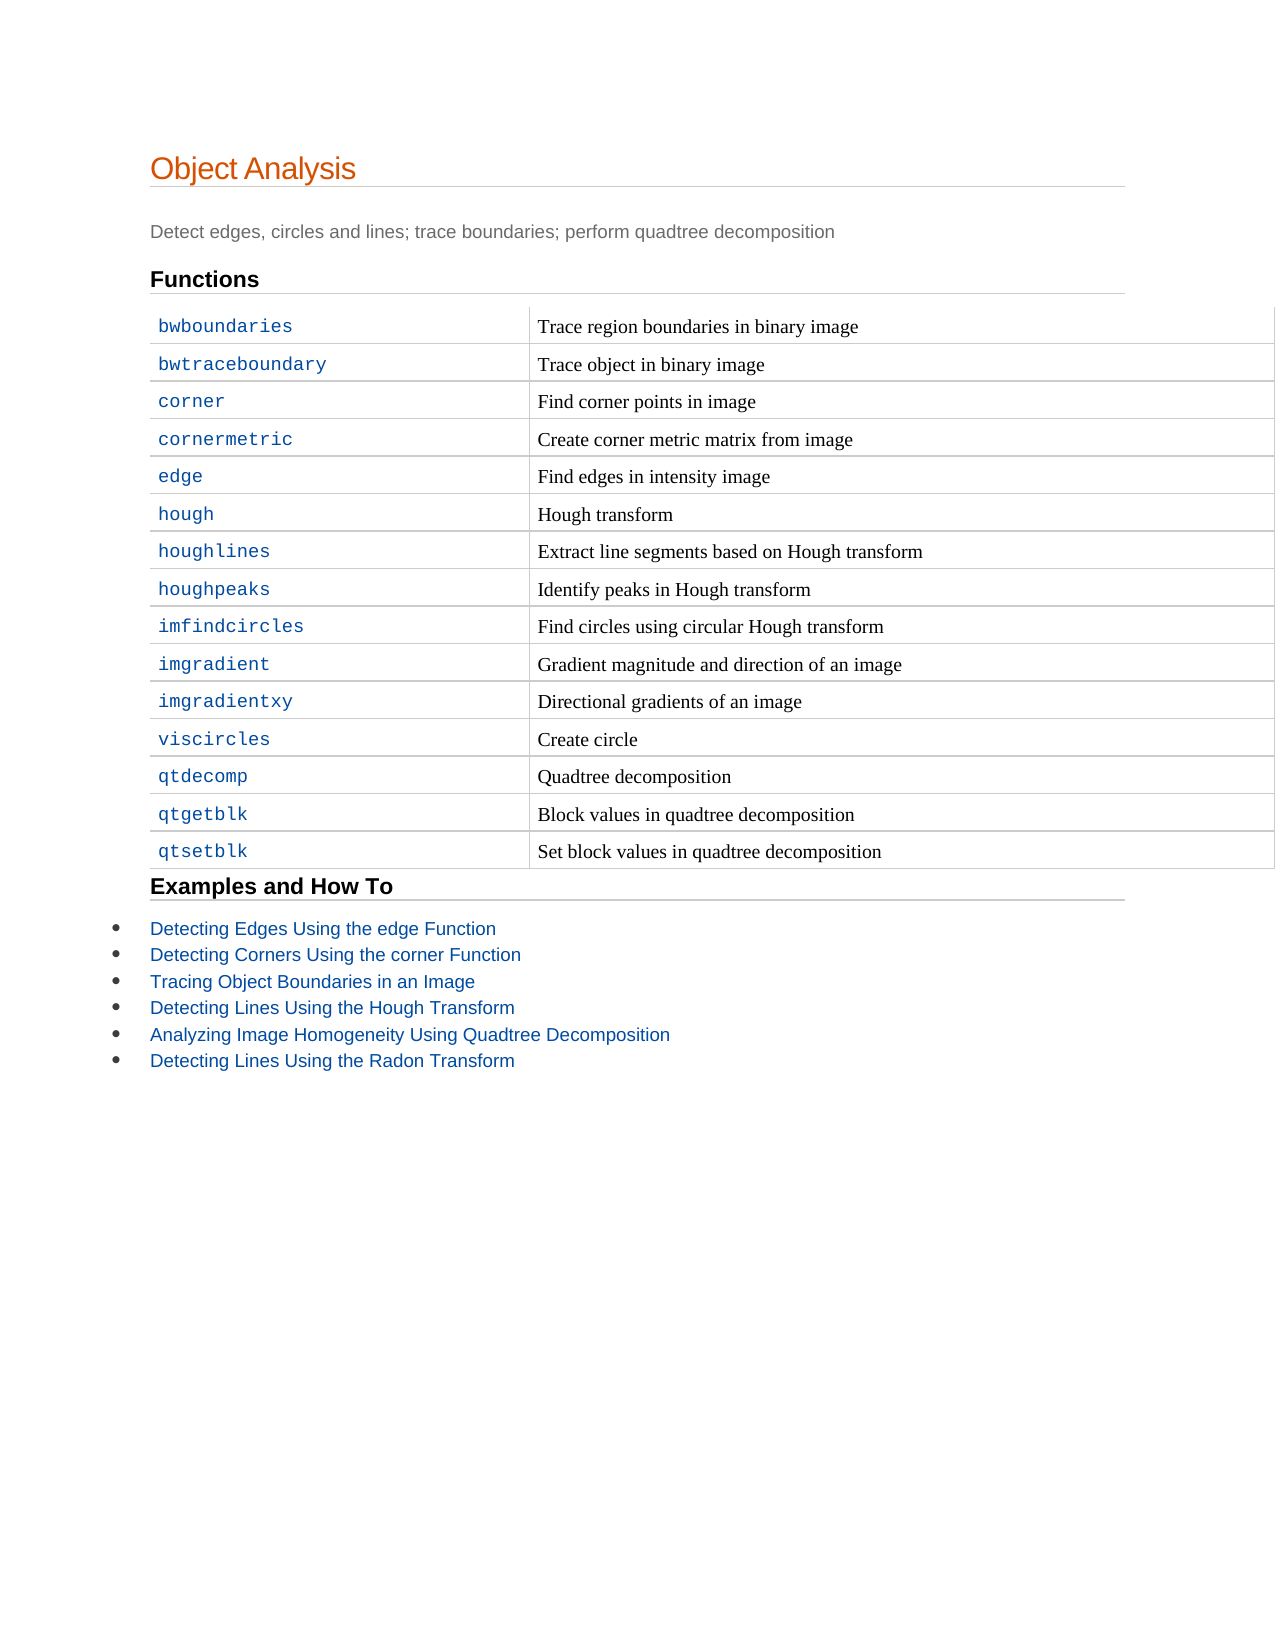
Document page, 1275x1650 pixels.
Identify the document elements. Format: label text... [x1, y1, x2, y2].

list Analyzing Image Homogeneity Using Quadtree Decomposition [112, 1019, 1125, 1046]
table_cell Create corner metric matrix from image [530, 419, 1274, 455]
list Detecting Lines Using the Hough Transform [112, 993, 1125, 1019]
table_cell hough [150, 494, 529, 530]
table_cell Create circle [530, 719, 1274, 755]
table_cell bwtraceboundary [150, 344, 529, 380]
text Examples and How To [150, 869, 1125, 899]
table_cell cornermetric [150, 419, 529, 455]
list Detecting Corners Using the corner Function [112, 939, 1125, 966]
table_cell houghlines [150, 532, 529, 568]
table_cell qtsetblk [150, 832, 529, 868]
table_cell Trace object in binary image [530, 344, 1274, 380]
table_cell imgradientxy [150, 682, 529, 718]
text Object Analysis [150, 150, 1125, 186]
table_cell qtdecomp [150, 757, 529, 793]
list Detecting Edges Using the edge Function [112, 913, 1125, 939]
table_cell corner [150, 382, 529, 418]
table_cell edge [150, 457, 529, 493]
list Tracing Object Boundaries in an Image [112, 966, 1125, 993]
table_cell Find circles using circular Hough transform [530, 607, 1274, 643]
table_cell imgradient [150, 644, 529, 680]
table_header Trace region boundaries in binary image [530, 307, 1274, 343]
table_header bwboundaries [150, 307, 529, 343]
table_cell viscircles [150, 719, 529, 755]
table_cell Find corner points in image [530, 382, 1274, 418]
list Detecting Lines Using the Radon Transform [112, 1046, 1125, 1072]
table_cell Block values in quadtree decomposition [530, 794, 1274, 830]
table_cell qtgetblk [150, 794, 529, 830]
table_cell Find edges in intensity image [530, 457, 1274, 493]
table_cell Quadtree decomposition [530, 757, 1274, 793]
table_cell imfindcircles [150, 607, 529, 643]
table_cell Identify peaks in Hough transform [530, 569, 1274, 605]
table_cell Gradient magnitude and direction of an image [530, 644, 1274, 680]
text Detect edges, circles and lines; trace boundaries; perform quadtree decomposition [150, 219, 1125, 242]
table_cell houghpeaks [150, 569, 529, 605]
table_cell Directional gradients of an image [530, 682, 1274, 718]
text Functions [150, 263, 1125, 293]
table_cell Hough transform [530, 494, 1274, 530]
table_cell Extract line segments based on Hough transform [530, 532, 1274, 568]
table_cell Set block values in quadtree decomposition [530, 832, 1274, 868]
